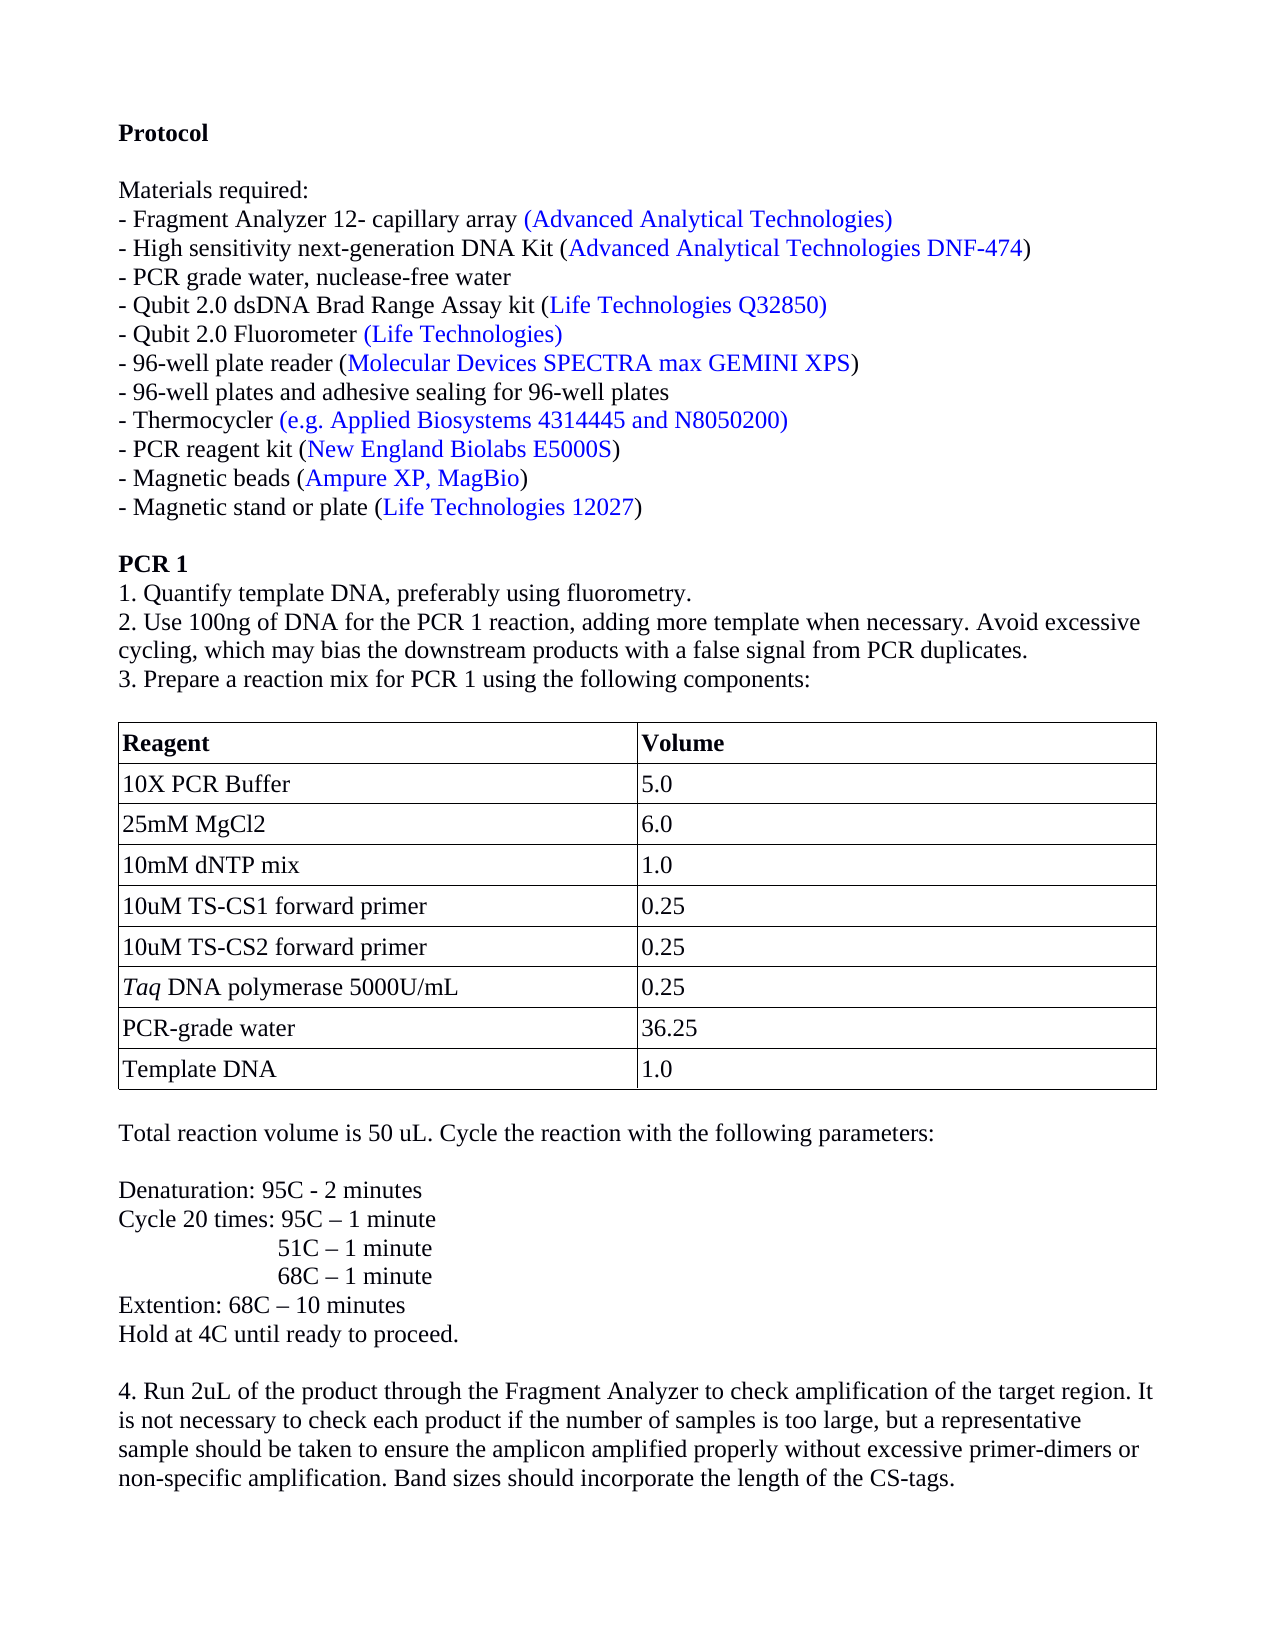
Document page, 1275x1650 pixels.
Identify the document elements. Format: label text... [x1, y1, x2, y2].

list Cycle 20 times: 95C – 1 minute [118, 1204, 1157, 1233]
list 51C – 1 minute [118, 1233, 1157, 1261]
table_cell 0.25 [638, 967, 1156, 1007]
text - High sensitivity next-generation DNA Kit (Advanced Analytical Technologies DNF-474) [118, 233, 1157, 262]
list 1. Quantify template DNA, preferably using fluorometry. [118, 578, 1157, 607]
list Extention: 68C – 10 minutes [118, 1290, 1157, 1319]
list Protocol [118, 118, 1157, 147]
table_cell 25mM MgCl2 [119, 804, 637, 844]
table_header Reagent [119, 723, 637, 763]
table_cell Taq DNA polymerase 5000U/mL [119, 967, 637, 1007]
text - Qubit 2.0 dsDNA Brad Range Assay kit (Life Technologies Q32850) [118, 291, 1157, 319]
table_cell 10mM dNTP mix [119, 845, 637, 885]
text - 96-well plate reader (Molecular Devices SPECTRA max GEMINI XPS) [118, 348, 1157, 377]
text - Thermocycler (e.g. Applied Biosystems 4314445 and N8050200) [118, 406, 1157, 434]
table_cell PCR-grade water [119, 1008, 637, 1048]
table_cell 1.0 [638, 845, 1156, 885]
table_cell 6.0 [638, 804, 1156, 844]
text - PCR grade water, nuclease-free water [118, 262, 1157, 291]
list 3. Prepare a reaction mix for PCR 1 using the following components: [118, 664, 1157, 693]
table_cell 36.25 [638, 1008, 1156, 1048]
list PCR 1 [118, 549, 1157, 578]
table_cell 10X PCR Buffer [119, 764, 637, 803]
table_cell 10uM TS-CS2 forward primer [119, 927, 637, 966]
table_cell Template DNA [119, 1049, 637, 1088]
list - Magnetic beads (Ampure XP, MagBio) [118, 463, 1157, 492]
table_cell 0.25 [638, 927, 1156, 966]
list 68C – 1 minute [118, 1261, 1157, 1290]
text - Qubit 2.0 Fluorometer (Life Technologies) [118, 319, 1157, 348]
table_cell 0.25 [638, 886, 1156, 926]
table_cell 5.0 [638, 764, 1156, 803]
list Denaturation: 95C - 2 minutes [118, 1175, 1157, 1204]
list Total reaction volume is 50 uL. Cycle the reaction with the following parameters: [118, 1118, 1157, 1146]
text - Fragment Analyzer 12- capillary array (Advanced Analytical Technologies) [118, 204, 1157, 233]
list Hold at 4C until ready to proceed. [118, 1319, 1157, 1348]
table_cell 10uM TS-CS1 forward primer [119, 886, 637, 926]
table_cell 1.0 [638, 1049, 1156, 1088]
list - PCR reagent kit (New England Biolabs E5000S) [118, 434, 1157, 463]
list 2. Use 100ng of DNA for the PCR 1 reaction, adding more template when necessary. Avoid excessive cycling, which may bias the downstream products with a false signal from PCR duplicates. [118, 607, 1157, 664]
text - 96-well plates and adhesive sealing for 96-well plates [118, 377, 1157, 406]
list - Magnetic stand or plate (Life Technologies 12027) [118, 492, 1157, 521]
table_header Volume [638, 723, 1156, 763]
list Materials required: [118, 176, 1157, 204]
list 4. Run 2uL of the product through the Fragment Analyzer to check amplification of the target region. It is not necessary to check each product if the number of samples is too large, but a representative sample should be taken to ensure the amplicon amplified properly without excessive primer-dimers or non-specific amplification. Band sizes should incorporate the length of the CS-tags. [118, 1376, 1157, 1491]
